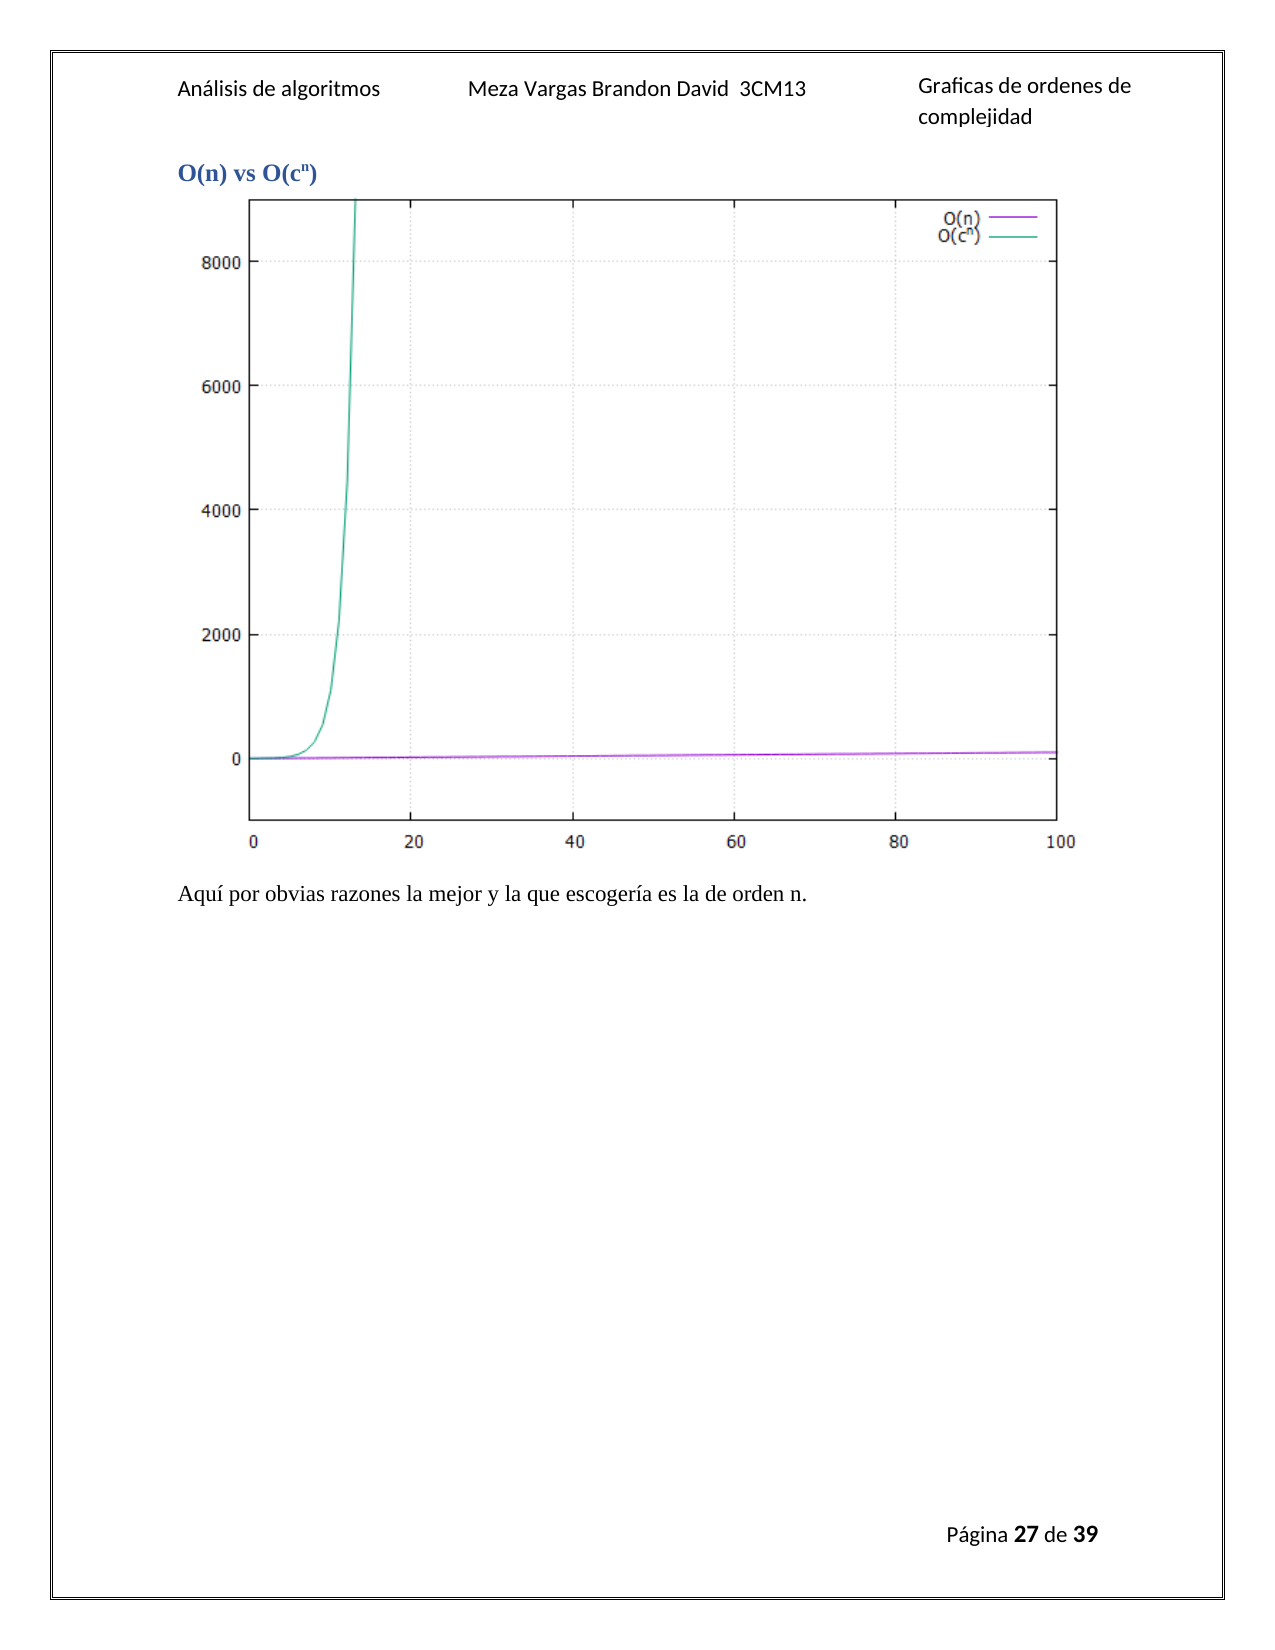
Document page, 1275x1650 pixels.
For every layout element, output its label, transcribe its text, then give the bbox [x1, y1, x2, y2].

picture [196, 188, 1079, 861]
subtitle O(n) vs O(cn) [177, 158, 1098, 187]
text Aquí por obvias razones la mejor y la que escogería es la de orden n. [177, 879, 1098, 906]
